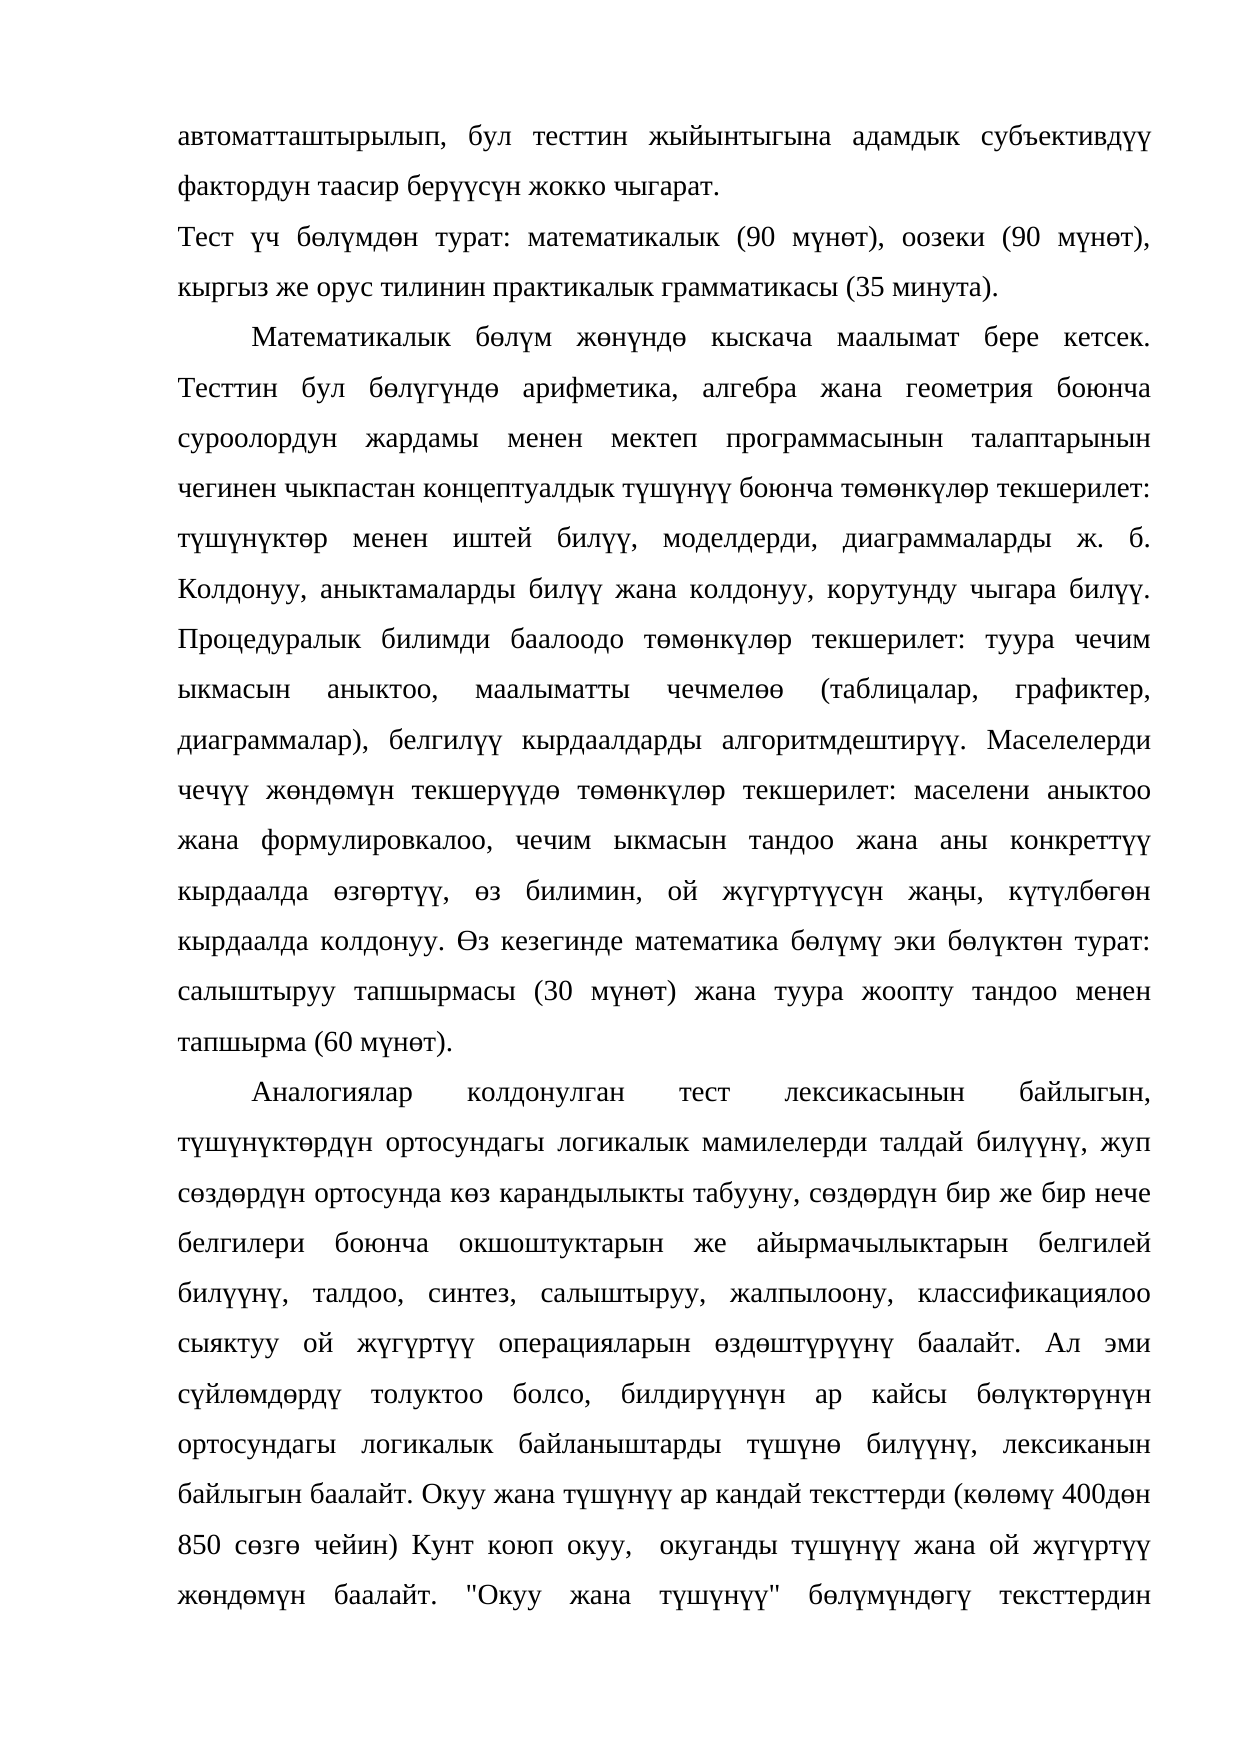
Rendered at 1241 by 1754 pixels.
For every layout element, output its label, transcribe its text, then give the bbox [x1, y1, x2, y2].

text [177, 118, 1152, 202]
text Тест үч бөлүмдөн турат: математикалык (90 мүнөт), оозеки (90 мүнөт), кыргыз же орус тилинин практикалык грамматикасы (35 минута). [177, 219, 1152, 303]
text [177, 1074, 1152, 1611]
text Математикалык бөлүм жөнүндө кыскача маалымат бере кетсек. Тесттин бул бөлүгүндө арифметика, алгебра жана геометрия боюнча суроолордун жардамы менен мектеп программасынын талаптарынын чегинен чыкпастан концептуалдык түшүнүү боюнча төмөнкүлөр текшерилет: түшүнүктөр менен иштей билүү, моделдерди, диаграммаларды ж. б. Колдонуу, аныктамаларды билүү жана колдонуу, корутунду чыгара билүү. Процедуралык билимди баалоодо төмөнкүлөр текшерилет: туура чечим ыкмасын аныктоо, маалыматты чечмелөө (таблицалар, графиктер, диаграммалар), белгилүү кырдаалдарды алгоритмдештирүү. Маселелерди чечүү жөндөмүн текшерүүдө төмөнкүлөр текшерилет: маселени аныктоо жана формулировкалоо, чечим ыкмасын тандоо жана аны конкреттүү кырдаалда өзгөртүү, өз билимин, ой жүгүртүүсүн жаңы, күтүлбөгөн кырдаалда колдонуу. Өз кезегинде математика бөлүмү эки бөлүктөн турат: салыштыруу тапшырмасы (30 мүнөт) жана туура жоопту тандоо менен тапшырма (60 мүнөт). [177, 319, 1152, 1057]
